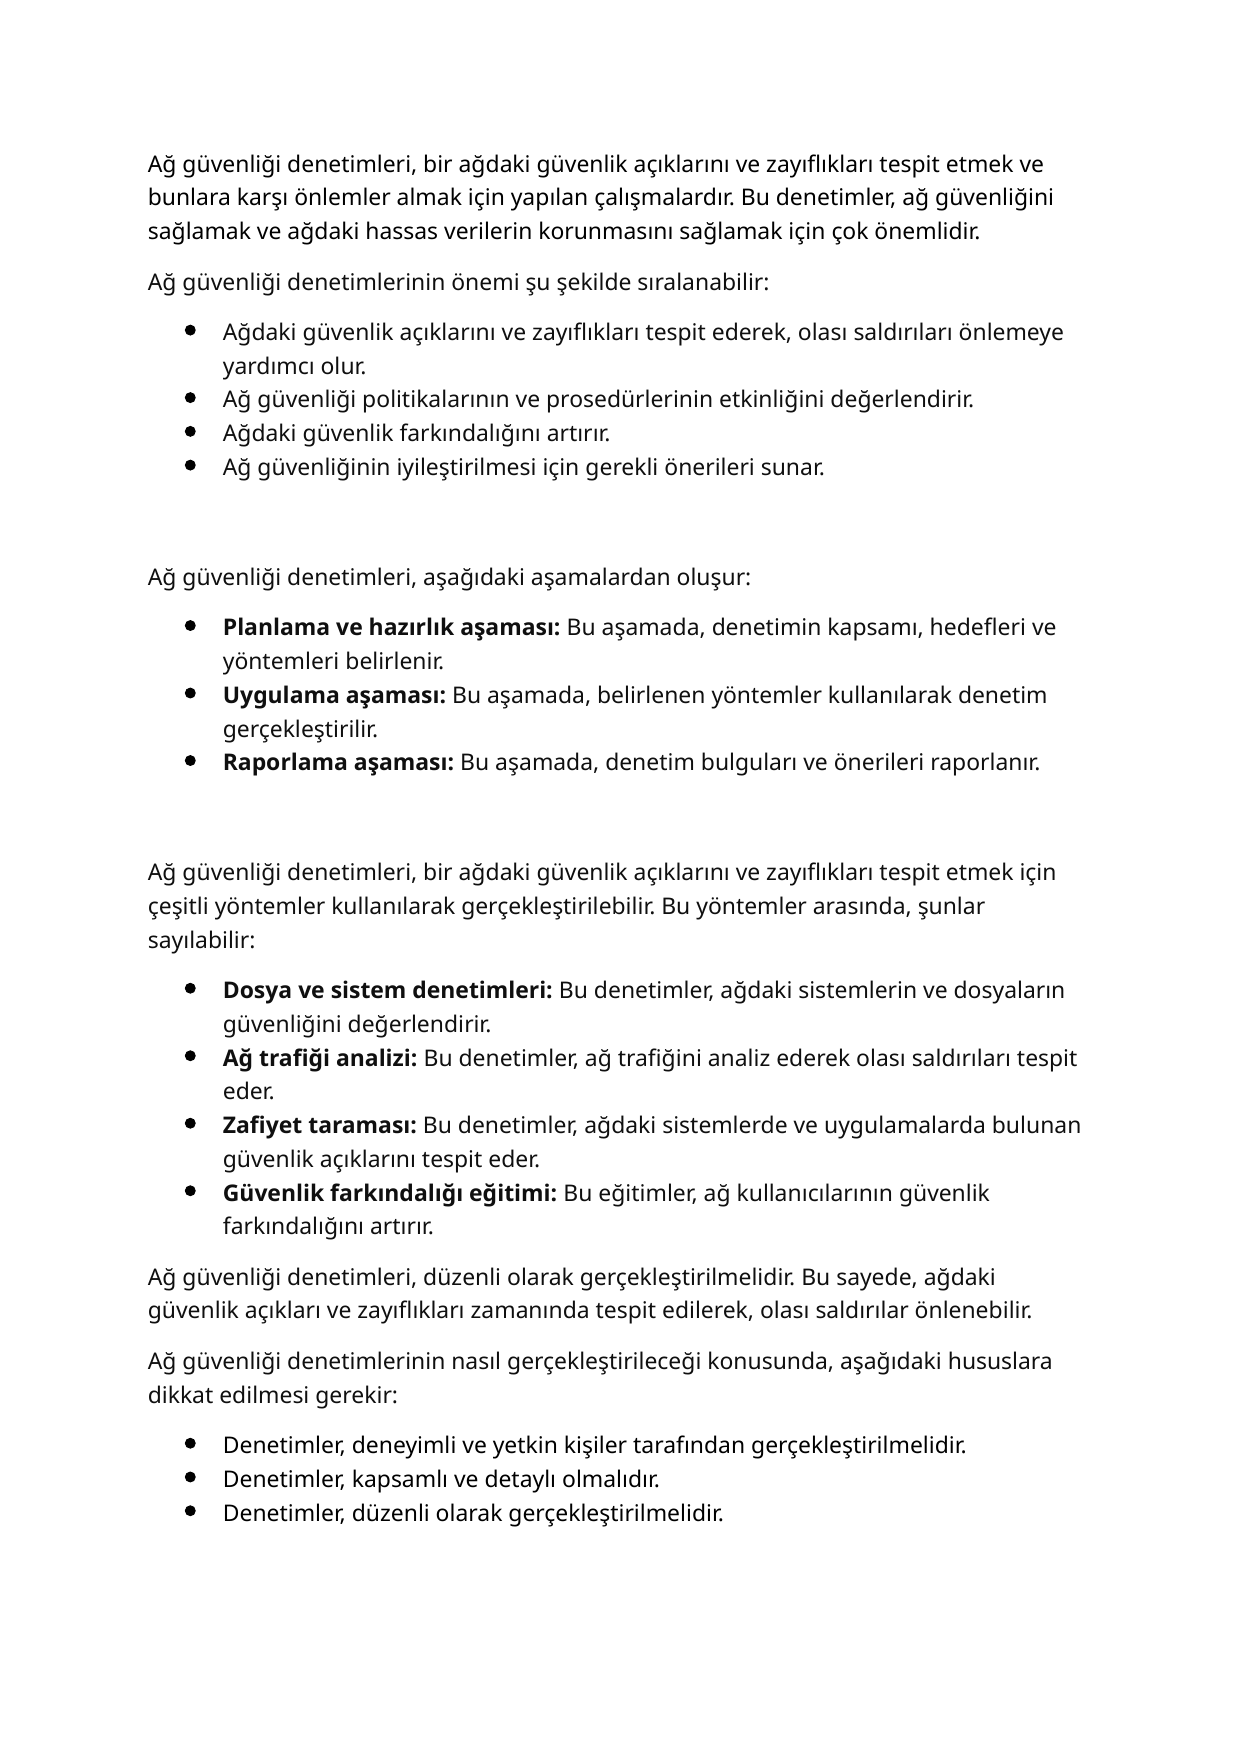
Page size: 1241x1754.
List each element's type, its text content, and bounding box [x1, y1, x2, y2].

list Raporlama aşaması: Bu aşamada, denetim bulguları ve önerileri raporlanır. [185, 746, 1093, 777]
list Planlama ve hazırlık aşaması: Bu aşamada, denetimin kapsamı, hedefleri ve yöntemleri belirlenir. [185, 611, 1093, 676]
list Dosya ve sistem denetimleri: Bu denetimler, ağdaki sistemlerin ve dosyaların güvenliğini değerlendirir. [185, 974, 1093, 1039]
list Güvenlik farkındalığı eğitimi: Bu eğitimler, ağ kullanıcılarının güvenlik farkındalığını artırır. [185, 1177, 1093, 1242]
list Ağdaki güvenlik farkındalığını artırır. [185, 417, 1093, 448]
list Zafiyet taraması: Bu denetimler, ağdaki sistemlerde ve uygulamalarda bulunan güvenlik açıklarını tespit eder. [185, 1109, 1093, 1174]
list Uygulama aşaması: Bu aşamada, belirlenen yöntemler kullanılarak denetim gerçekleştirilir. [185, 679, 1093, 744]
list Denetimler, düzenli olarak gerçekleştirilmelidir. [185, 1497, 1093, 1528]
list Ağ güvenliğinin iyileştirilmesi için gerekli önerileri sunar. [185, 451, 1093, 482]
list Ağ trafiği analizi: Bu denetimler, ağ trafiğini analiz ederek olası saldırıları tespit eder. [185, 1042, 1093, 1107]
text Ağ güvenliği denetimlerinin nasıl gerçekleştirileceği konusunda, aşağıdaki hususlara dikkat edilmesi gerekir: [148, 1345, 1093, 1410]
text Ağ güvenliği denetimleri, aşağıdaki aşamalardan oluşur: [148, 561, 1093, 592]
list Denetimler, deneyimli ve yetkin kişiler tarafından gerçekleştirilmelidir. [185, 1429, 1093, 1460]
list Denetimler, kapsamlı ve detaylı olmalıdır. [185, 1463, 1093, 1494]
list Ağ güvenliği politikalarının ve prosedürlerinin etkinliğini değerlendirir. [185, 383, 1093, 415]
text Ağ güvenliği denetimleri, düzenli olarak gerçekleştirilmelidir. Bu sayede, ağdaki güvenlik açıkları ve zayıflıkları zamanında tespit edilerek, olası saldırılar önlenebilir. [148, 1261, 1093, 1326]
text Ağ güvenliği denetimleri, bir ağdaki güvenlik açıklarını ve zayıflıkları tespit etmek için çeşitli yöntemler kullanılarak gerçekleştirilebilir. Bu yöntemler arasında, şunlar sayılabilir: [148, 856, 1093, 955]
text Ağ güvenliği denetimleri, bir ağdaki güvenlik açıklarını ve zayıflıkları tespit etmek ve bunlara karşı önlemler almak için yapılan çalışmalardır. Bu denetimler, ağ güvenliğini sağlamak ve ağdaki hassas verilerin korunmasını sağlamak için çok önemlidir. [148, 148, 1093, 246]
text Ağ güvenliği denetimlerinin önemi şu şekilde sıralanabilir: [148, 266, 1093, 297]
list Ağdaki güvenlik açıklarını ve zayıflıkları tespit ederek, olası saldırıları önlemeye yardımcı olur. [185, 316, 1093, 381]
